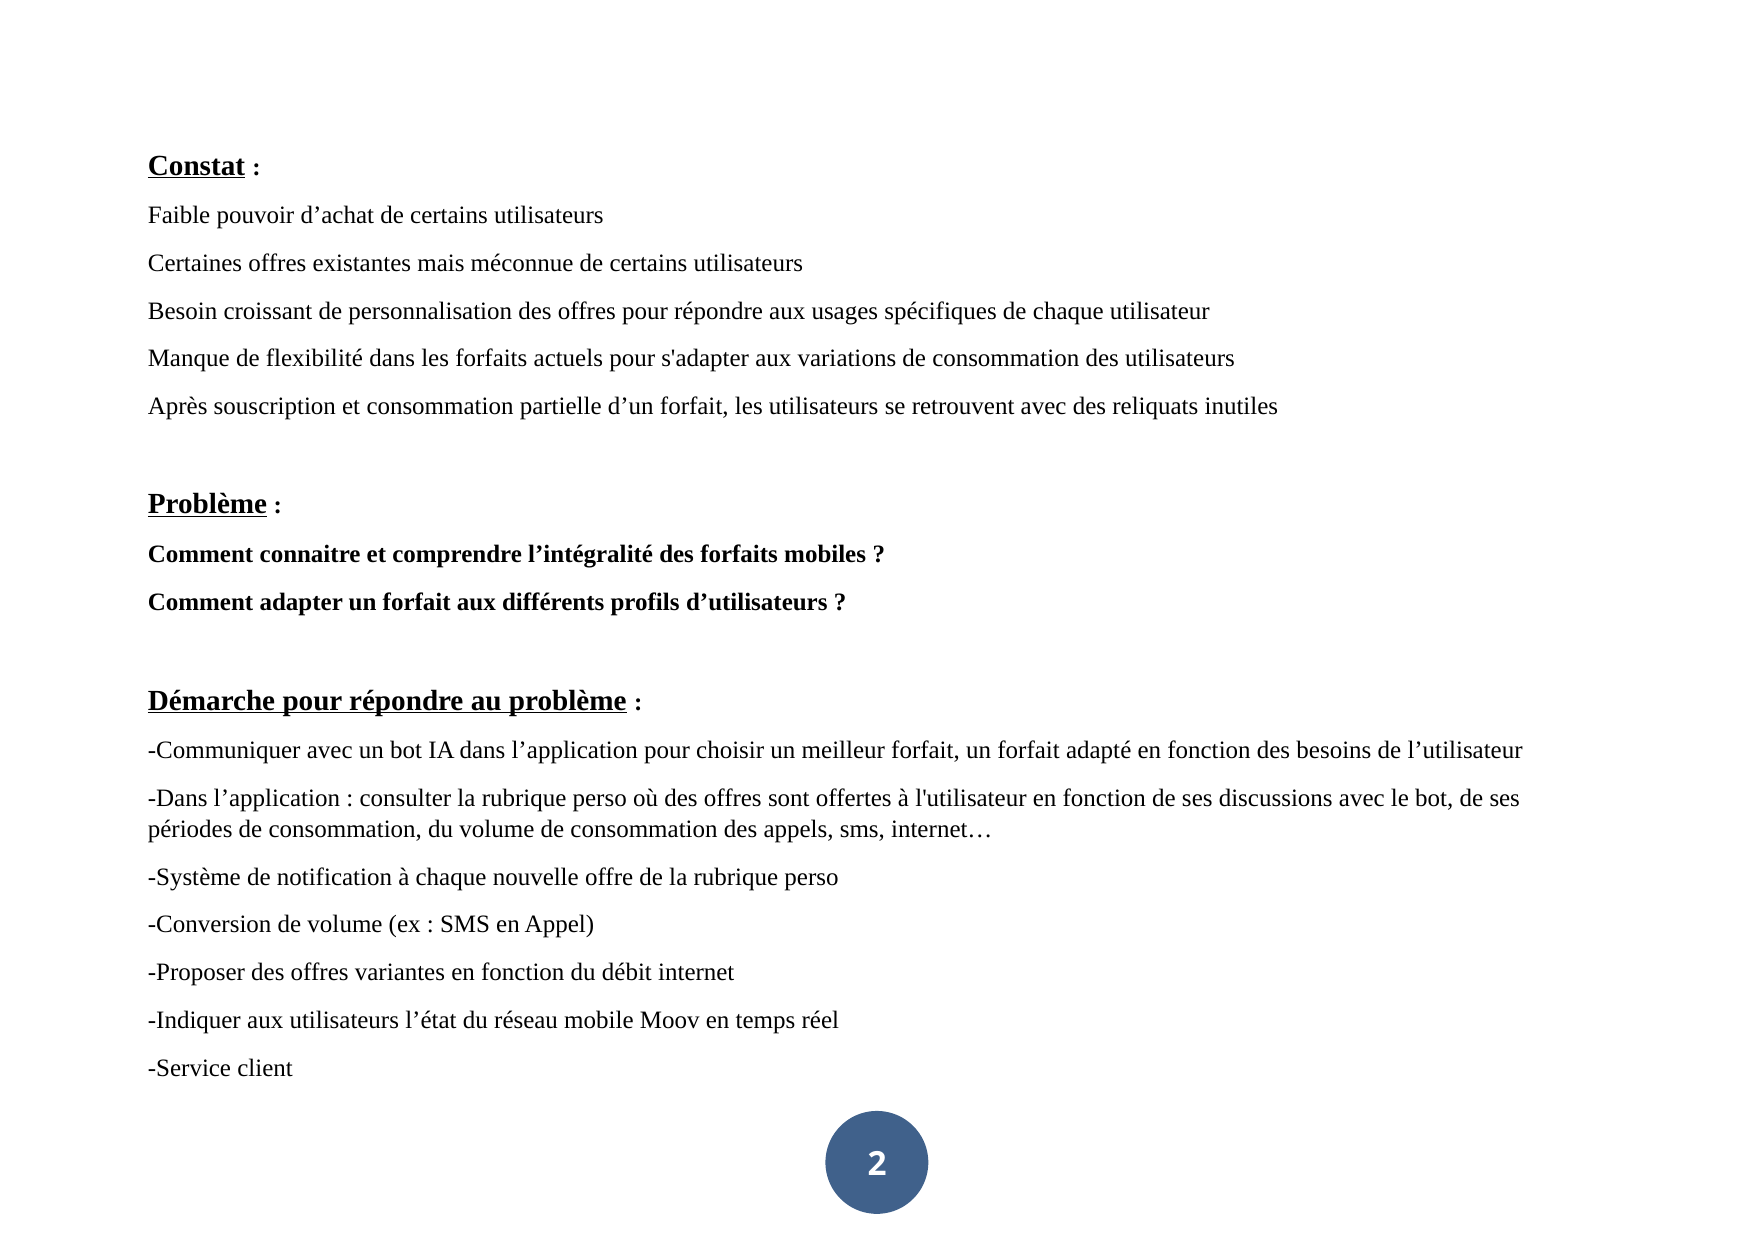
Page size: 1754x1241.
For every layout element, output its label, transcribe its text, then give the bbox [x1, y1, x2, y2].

text Faible pouvoir d’achat de certains utilisateurs [148, 200, 1606, 229]
text Comment adapter un forfait aux différents profils d’utilisateurs ? [148, 587, 1606, 616]
text Constat : [148, 148, 1606, 181]
text Après souscription et consommation partielle d’un forfait, les utilisateurs se retrouvent avec des reliquats inutiles [148, 391, 1606, 420]
text -Indiquer aux utilisateurs l’état du réseau mobile Moov en temps réel [148, 1005, 1606, 1034]
text Certaines offres existantes mais méconnue de certains utilisateurs [148, 248, 1606, 277]
text Démarche pour répondre au problème : [148, 683, 1606, 716]
text -Conversion de volume (ex : SMS en Appel) [148, 909, 1606, 938]
text Problème : [148, 487, 1606, 520]
text -Service client [148, 1053, 1606, 1081]
text -Proposer des offres variantes en fonction du débit internet [148, 957, 1606, 986]
text Besoin croissant de personnalisation des offres pour répondre aux usages spécifiques de chaque utilisateur [148, 296, 1606, 324]
text -Communiquer avec un bot IA dans l’application pour choisir un meilleur forfait, un forfait adapté en fonction des besoins de l’utilisateur [148, 735, 1606, 764]
text Comment connaitre et comprendre l’intégralité des forfaits mobiles ? [148, 539, 1606, 568]
text Manque de flexibilité dans les forfaits actuels pour s'adapter aux variations de consommation des utilisateurs [148, 343, 1606, 372]
text -Système de notification à chaque nouvelle offre de la rubrique perso [148, 862, 1606, 891]
text -Dans l’application : consulter la rubrique perso où des offres sont offertes à l'utilisateur en fonction de ses discussions avec le bot, de ses périodes de consommation, du volume de consommation des appels, sms, internet… [148, 783, 1606, 843]
